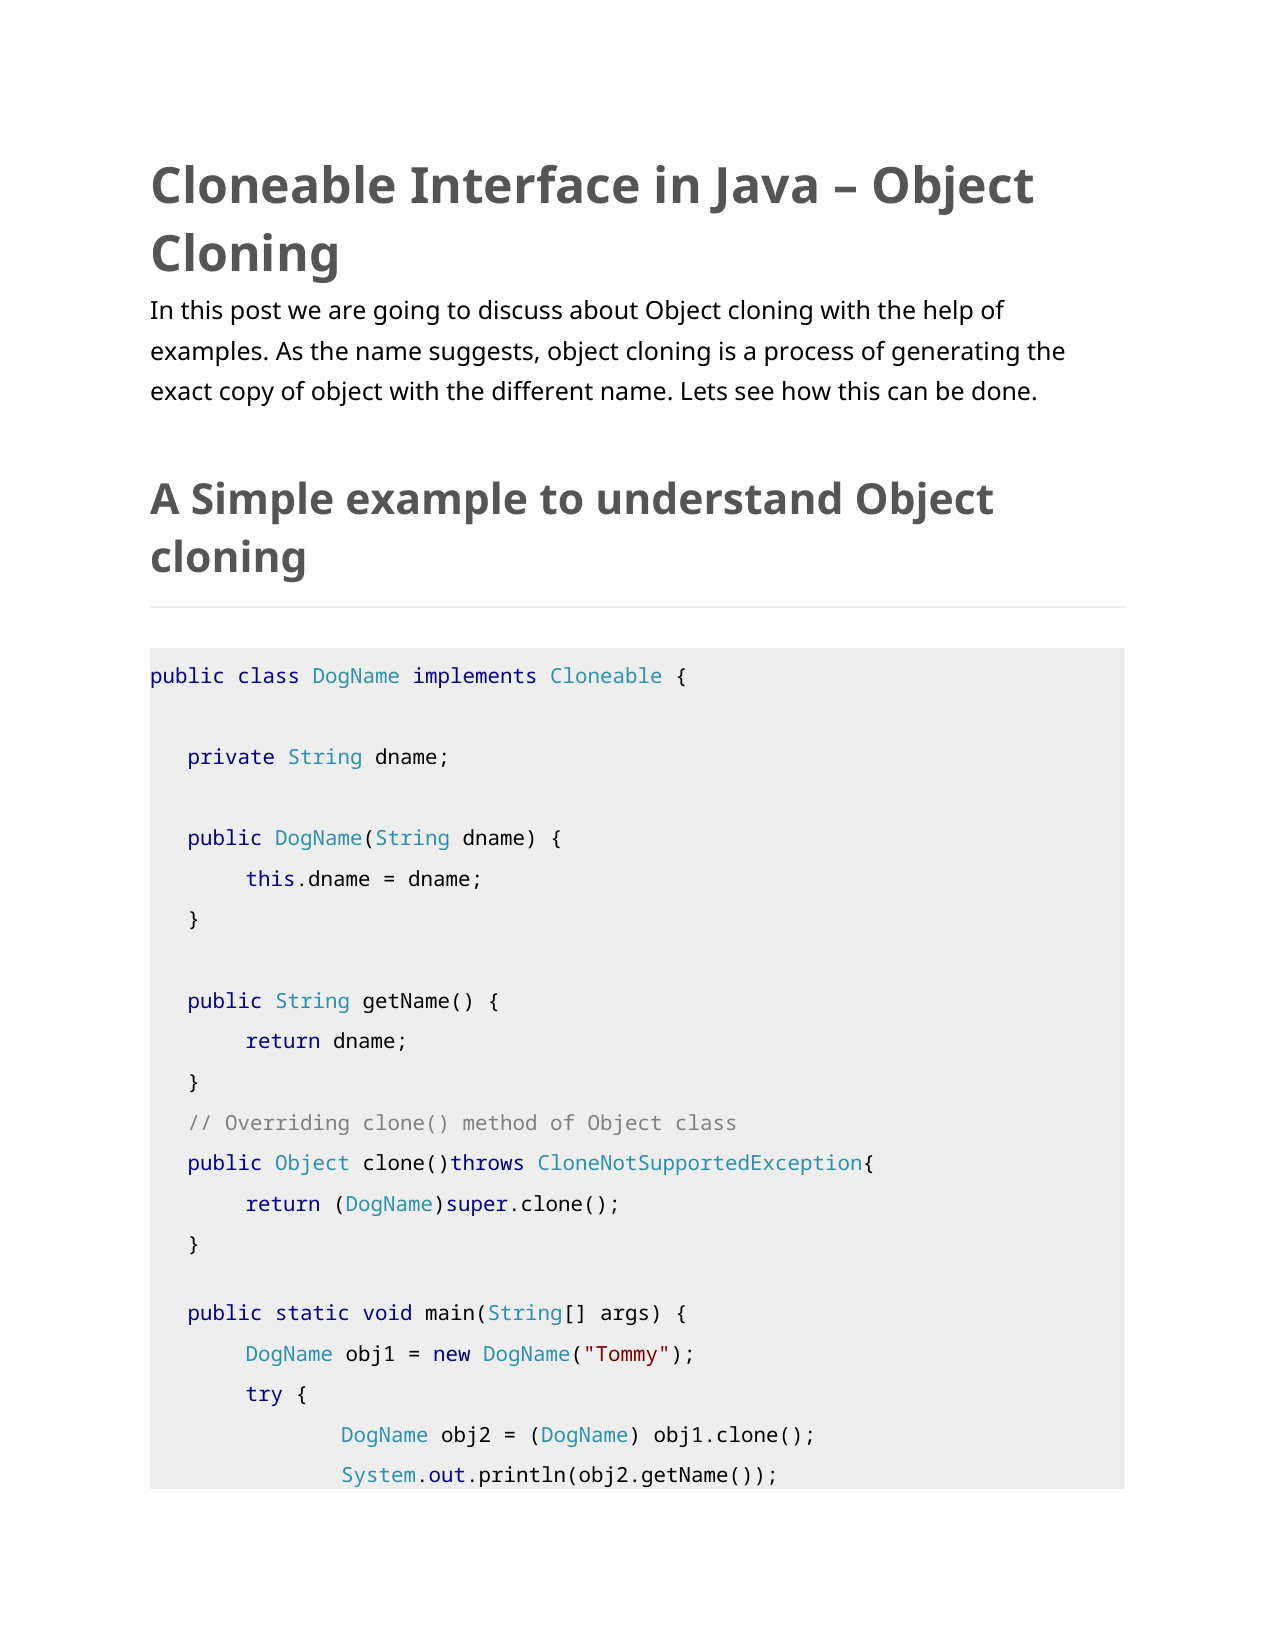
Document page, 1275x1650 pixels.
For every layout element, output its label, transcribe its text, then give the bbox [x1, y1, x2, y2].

text In this post we are going to discuss about Object cloning with the help of examples. As the name suggests, object cloning is a process of generating the exact copy of object with the different name. Lets see how this can be done. [150, 286, 1125, 408]
text this.dname = dname; [150, 852, 1125, 892]
text private String dname; [150, 730, 1125, 770]
text } [150, 892, 1125, 933]
text return dname; [150, 1014, 1125, 1055]
text try { [150, 1367, 1125, 1408]
text System.out.println(obj2.getName()); [150, 1448, 1125, 1489]
text return (DogName)super.clone(); [150, 1177, 1125, 1217]
text } [150, 1217, 1125, 1258]
text public static void main(String[] args) { [150, 1286, 1125, 1327]
text DogName obj1 = new DogName("Tommy"); [150, 1327, 1125, 1367]
text A Simple example to understand Object cloning [150, 469, 1125, 606]
text public Object clone()throws CloneNotSupportedException{ [150, 1136, 1125, 1177]
text public class DogName implements Cloneable { [150, 648, 1125, 689]
text public DogName(String dname) { [150, 811, 1125, 852]
text // Overriding clone() method of Object class [150, 1095, 1125, 1136]
text Cloneable Interface in Java – Object Cloning [150, 150, 1125, 286]
text } [150, 1055, 1125, 1095]
text DogName obj2 = (DogName) obj1.clone(); [150, 1408, 1125, 1448]
text public String getName() { [150, 973, 1125, 1014]
